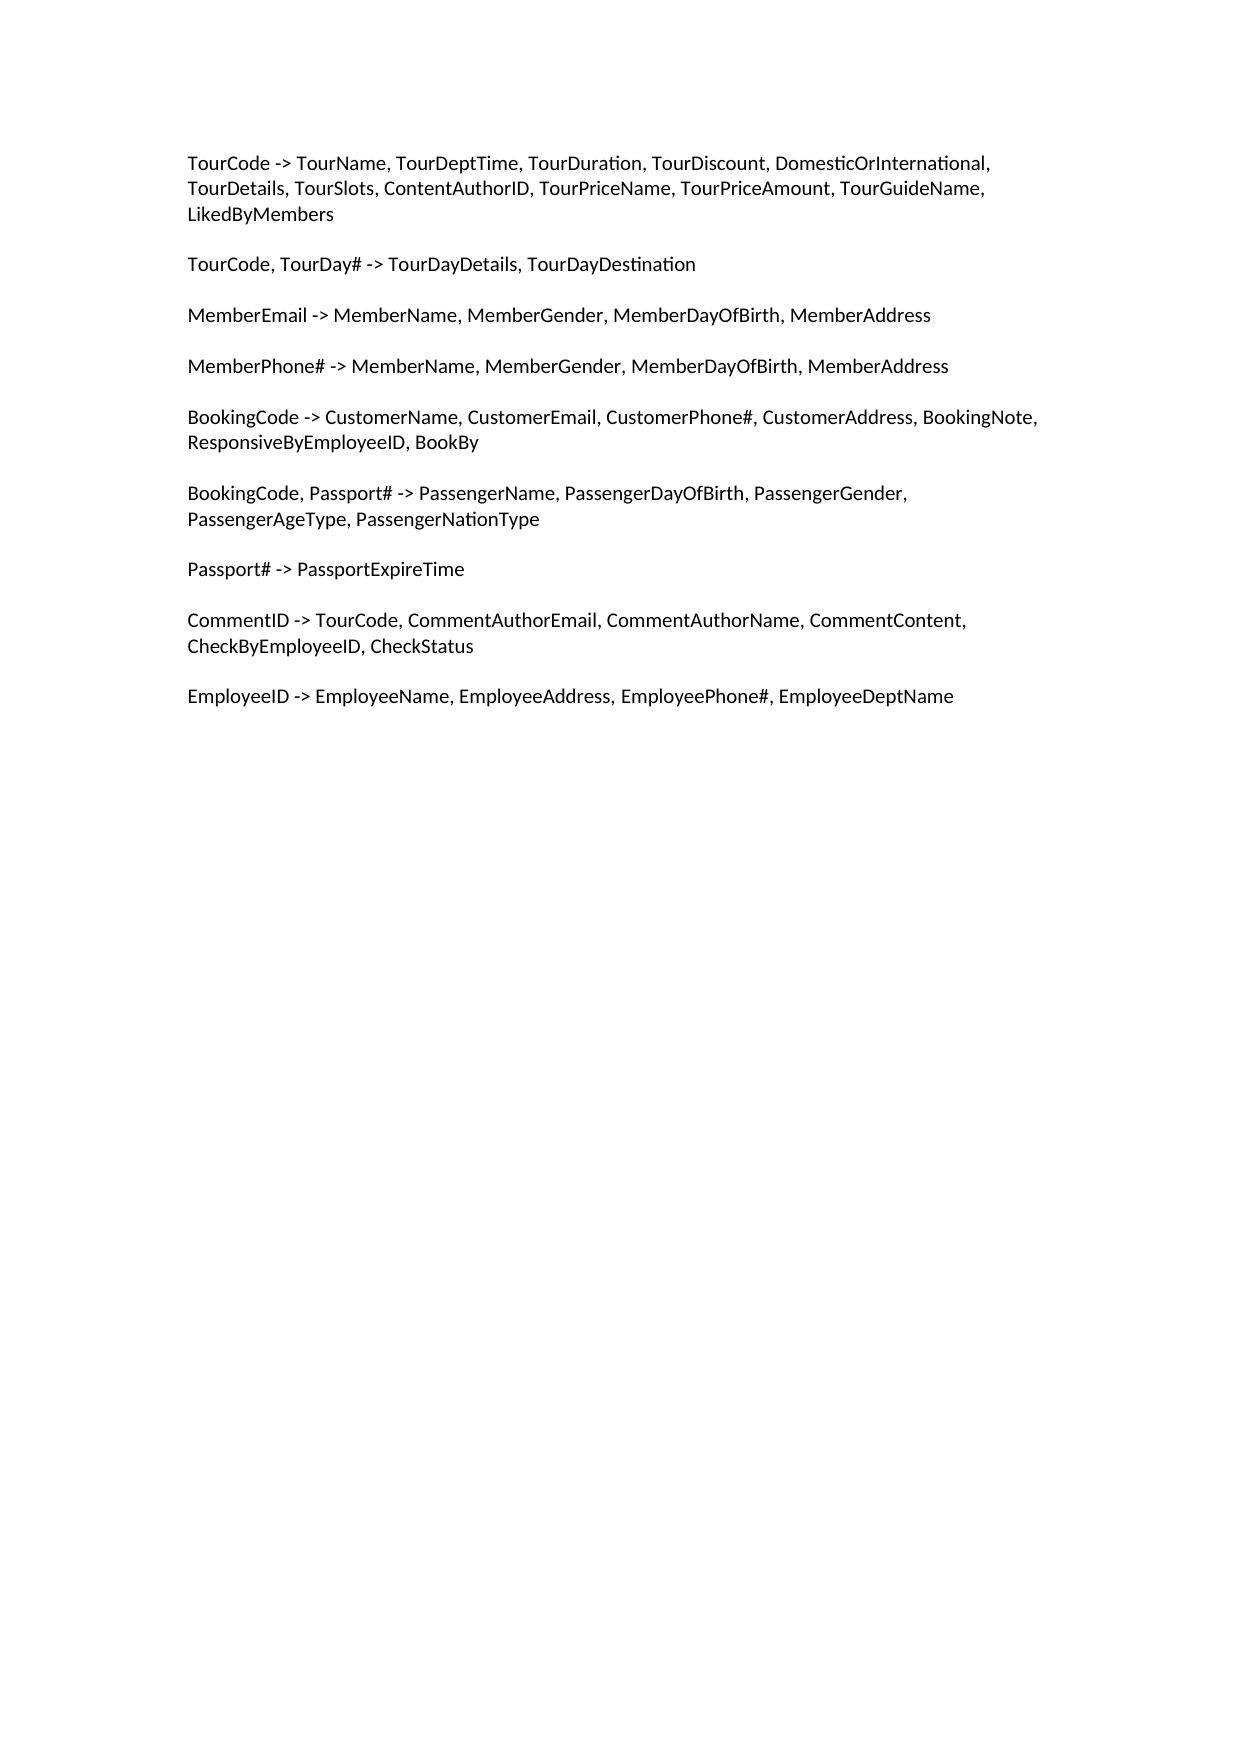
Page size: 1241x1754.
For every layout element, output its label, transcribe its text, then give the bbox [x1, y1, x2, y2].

text BookingCode, Passport# -> PassengerName, PassengerDayOfBirth, PassengerGender, PassengerAgeType, PassengerNationType [187, 480, 1053, 531]
text CommentID -> TourCode, CommentAuthorEmail, CommentAuthorName, CommentContent, CheckByEmployeeID, CheckStatus [187, 607, 1053, 658]
text Passport# -> PassportExpireTime [187, 557, 1053, 582]
text TourCode, TourDay# -> TourDayDetails, TourDayDestination [187, 252, 1053, 277]
text BookingCode -> CustomerName, CustomerEmail, CustomerPhone#, CustomerAddress, BookingNote, ResponsiveByEmployeeID, BookBy [187, 404, 1053, 455]
text TourCode -> TourName, TourDeptTime, TourDuration, TourDiscount, DomesticOrInternational, TourDetails, TourSlots, ContentAuthorID, TourPriceName, TourPriceAmount, TourGuideName, LikedByMembers [187, 150, 1053, 226]
text MemberPhone# -> MemberName, MemberGender, MemberDayOfBirth, MemberAddress [187, 353, 1053, 379]
text EmployeeID -> EmployeeName, EmployeeAddress, EmployeePhone#, EmployeeDeptName [187, 684, 1053, 709]
text MemberEmail -> MemberName, MemberGender, MemberDayOfBirth, MemberAddress [187, 302, 1053, 328]
